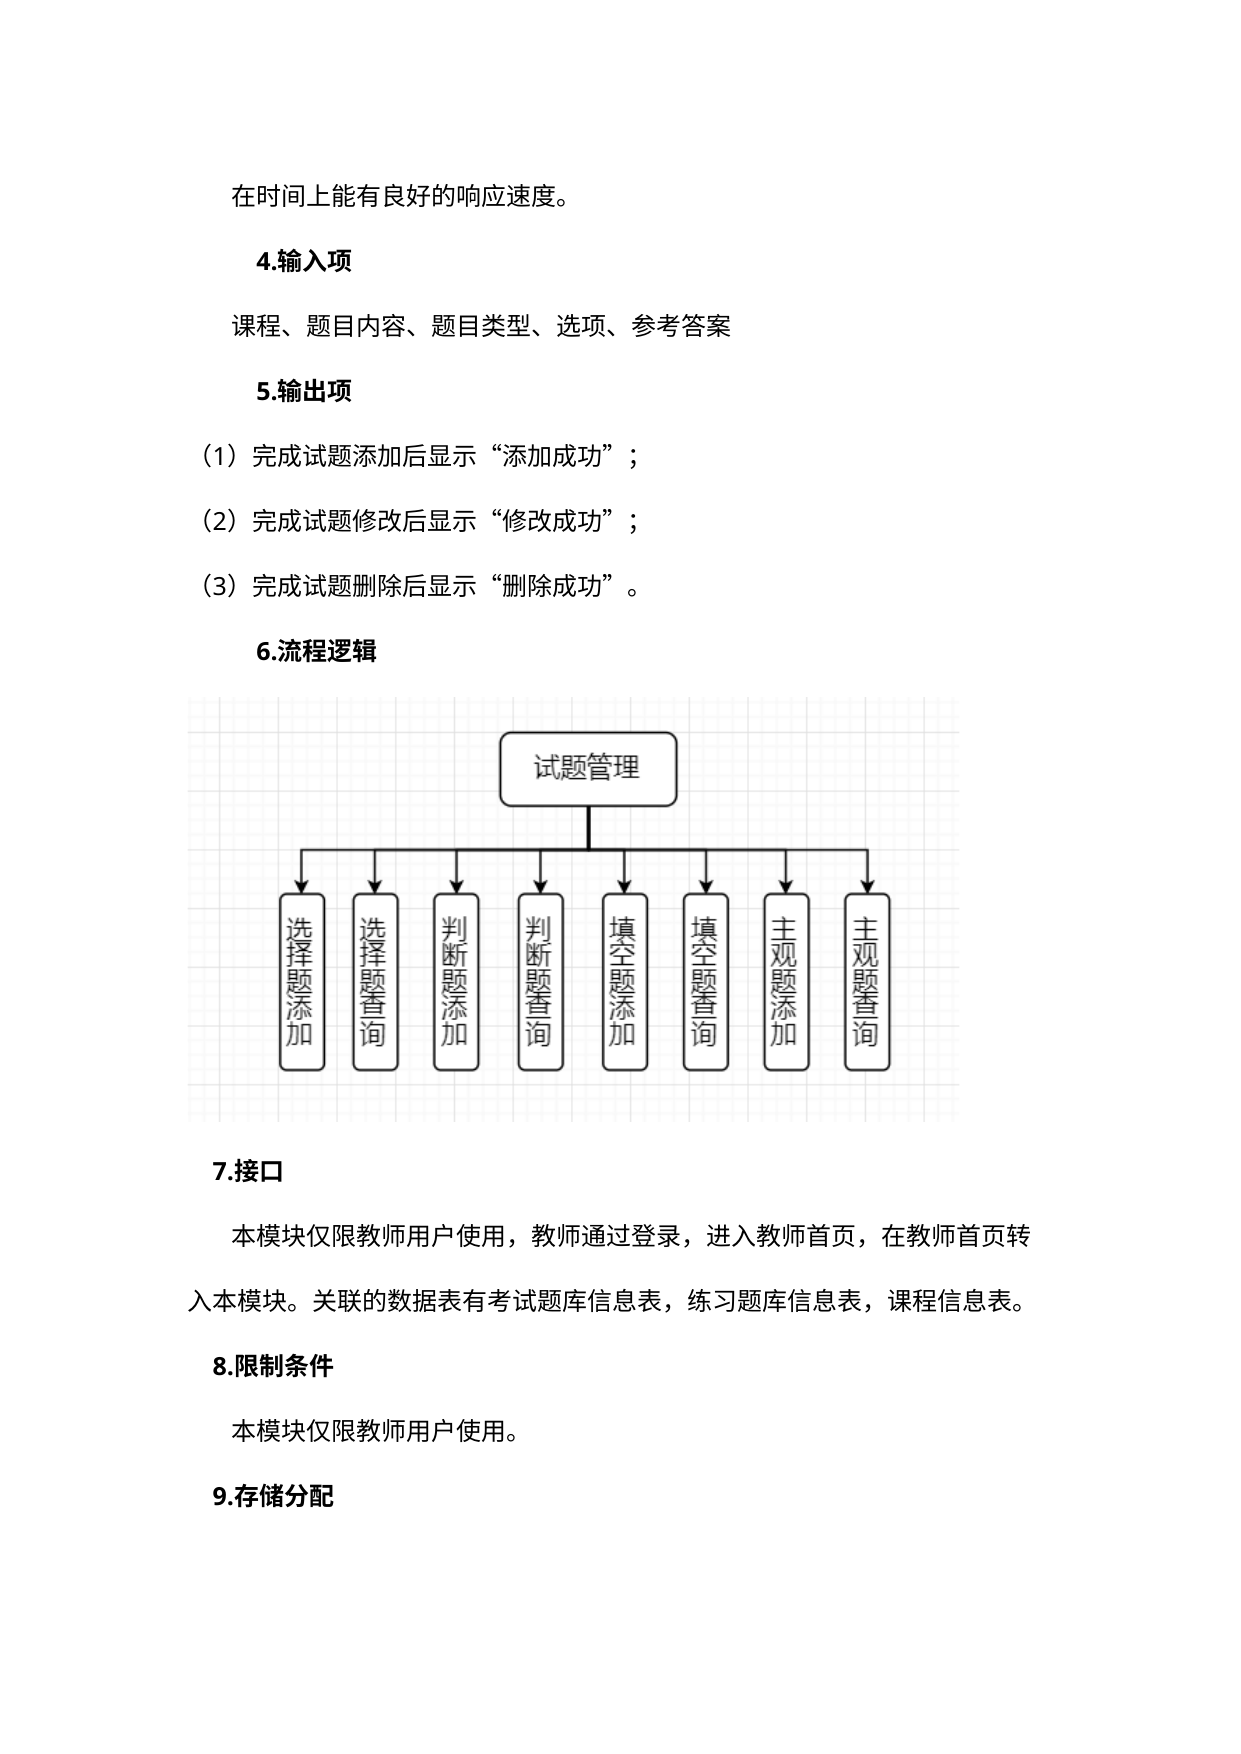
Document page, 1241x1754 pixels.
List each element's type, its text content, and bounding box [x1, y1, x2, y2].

text 本模块仅限教师用户使用，教师通过登录，进入教师首页，在教师首页转入本模块。关联的数据表有考试题库信息表，练习题库信息表，课程信息表。 [187, 1202, 1053, 1332]
text 4.输入项 [212, 227, 1053, 292]
text 6.流程逻辑 [212, 617, 1053, 682]
text 9.存储分配 [212, 1462, 1053, 1527]
text 7.接口 [212, 1137, 1053, 1202]
text 8.限制条件 [212, 1332, 1053, 1397]
text 课程、题目内容、题目类型、选项、参考答案 [187, 292, 1053, 357]
text （3）完成试题删除后显示“删除成功”。 [187, 552, 1053, 617]
text 在时间上能有良好的响应速度。 [187, 162, 1053, 227]
text 5.输出项 [212, 357, 1053, 422]
text （1）完成试题添加后显示“添加成功”； [187, 422, 1053, 487]
picture [187, 697, 960, 1122]
text 本模块仅限教师用户使用。 [187, 1397, 1053, 1462]
text （2）完成试题修改后显示“修改成功”； [187, 487, 1053, 552]
